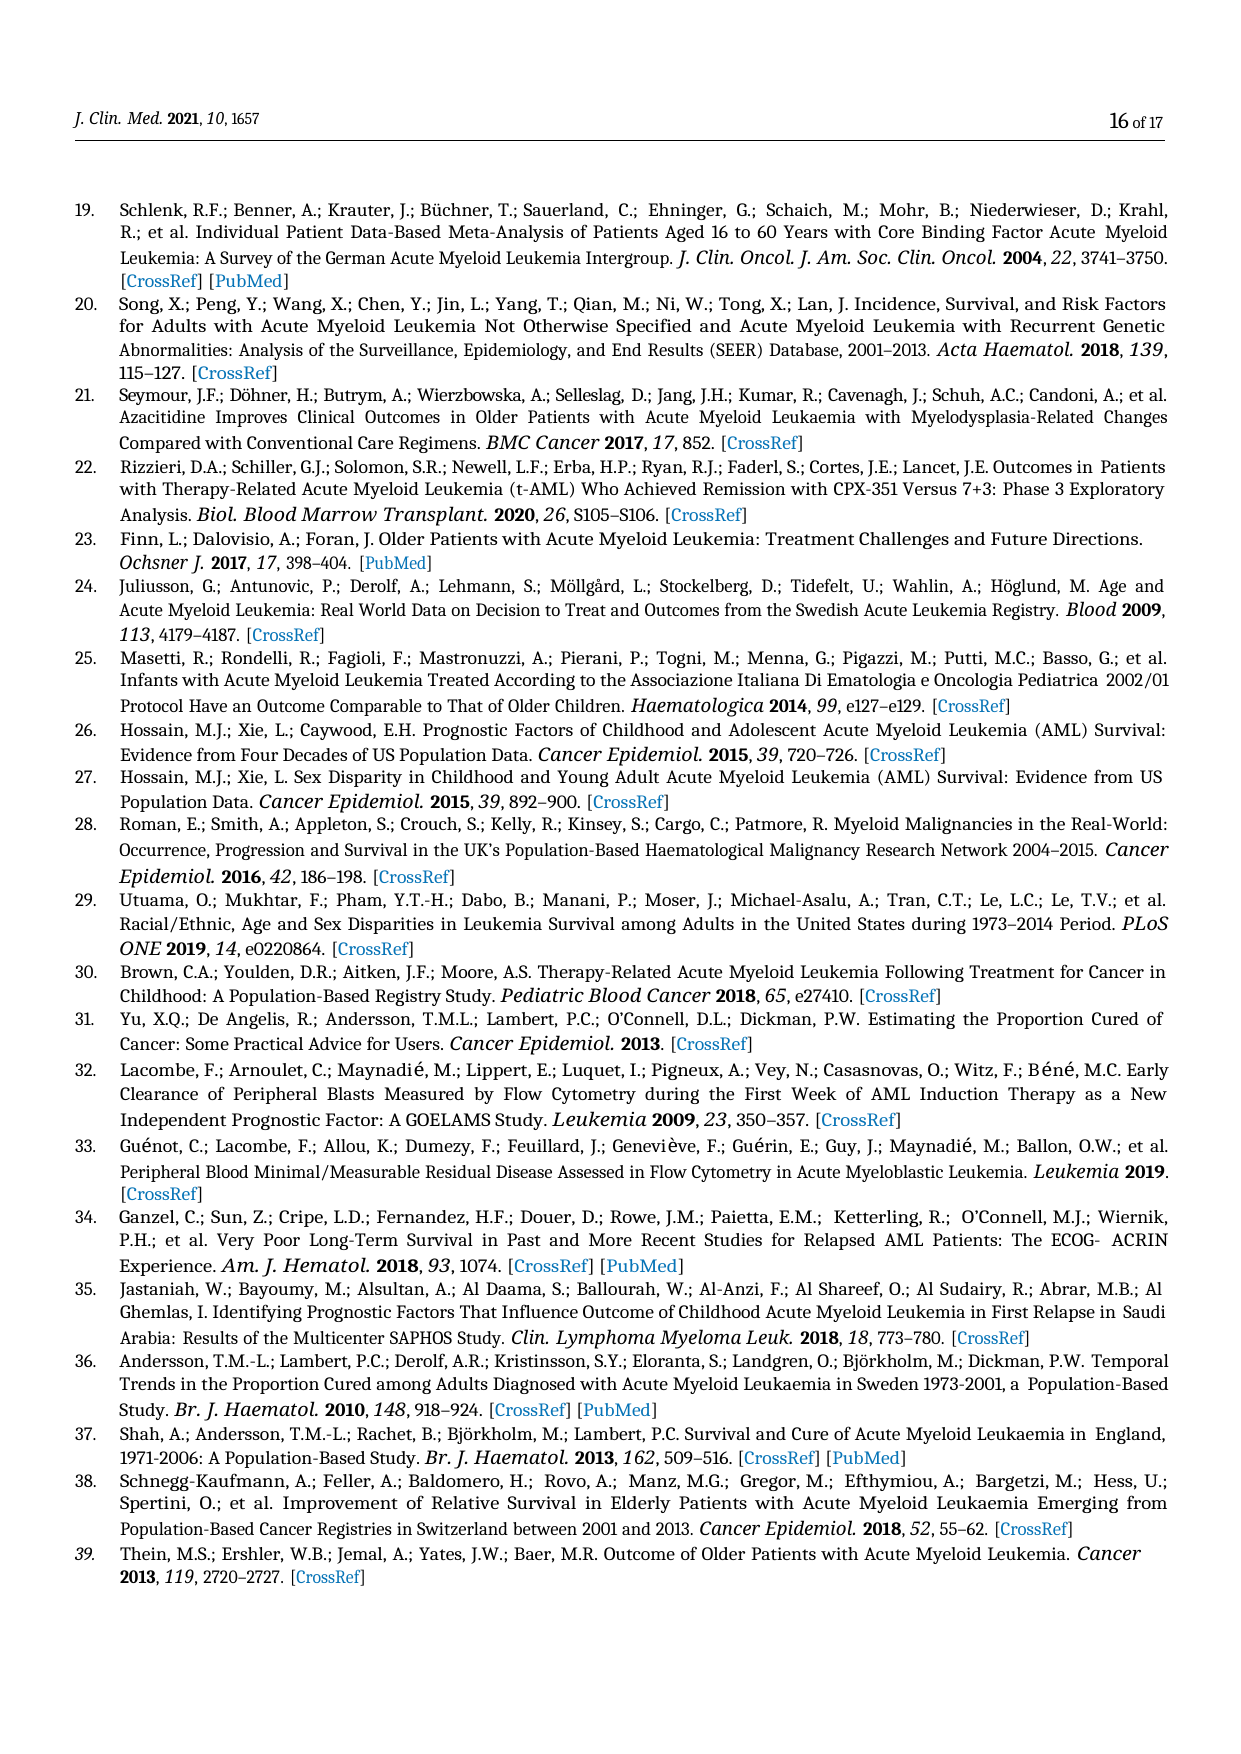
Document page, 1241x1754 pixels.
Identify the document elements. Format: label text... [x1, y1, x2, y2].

list Roman, E.; Smith, A.; Appleton, S.; Crouch, S.; Kelly, R.; Kinsey, S.; Cargo, C.; Patmore, R. Myeloid Malignancies in the Real-World: Occurrence, Progression and Survival in the UK’s Population-Based Haematological Malignancy Research Network 2004–2015. Cancer Epidemiol. 2016, 42, 186–198. [CrossRef] [75, 813, 1169, 889]
list Ganzel, C.; Sun, Z.; Cripe, L.D.; Fernandez, H.F.; Douer, D.; Rowe, J.M.; Paietta, E.M.; Ketterling, R.; O’Connell, M.J.; Wiernik, P.H.; et al. Very Poor Long-Term Survival in Past and More Recent Studies for Relapsed AML Patients: The ECOG- ACRIN Experience. Am. J. Hematol. 2018, 93, 1074. [CrossRef] [PubMed] [75, 1207, 1168, 1277]
list Song, X.; Peng, Y.; Wang, X.; Chen, Y.; Jin, L.; Yang, T.; Qian, M.; Ni, W.; Tong, X.; Lan, J. Incidence, Survival, and Risk Factors for Adults with Acute Myeloid Leukemia Not Otherwise Specified and Acute Myeloid Leukemia with Recurrent Genetic Abnormalities: Analysis of the Surveillance, Epidemiology, and End Results (SEER) Database, 2001–2013. Acta Haematol. 2018, 139, 115–127. [CrossRef] [75, 293, 1168, 384]
list Utuama, O.; Mukhtar, F.; Pham, Y.T.-H.; Dabo, B.; Manani, P.; Moser, J.; Michael-Asalu, A.; Tran, C.T.; Le, L.C.; Le, T.V.; et al. Racial/Ethnic, Age and Sex Disparities in Leukemia Survival among Adults in the United States during 1973–2014 Period. PLoS ONE 2019, 14, e0220864. [CrossRef] [75, 890, 1169, 961]
list Finn, L.; Dalovisio, A.; Foran, J. Older Patients with Acute Myeloid Leukemia: Treatment Challenges and Future Directions. [75, 528, 1180, 550]
list Brown, C.A.; Youlden, D.R.; Aitken, J.F.; Moore, A.S. Therapy-Related Acute Myeloid Leukemia Following Treatment for Cancer in Childhood: A Population-Based Registry Study. Pediatric Blood Cancer 2018, 65, e27410. [CrossRef] [75, 961, 1166, 1008]
text 2013, 119, 2720–2727. [CrossRef] [120, 1564, 1180, 1589]
list Lacombe, F.; Arnoulet, C.; Maynadié, M.; Lippert, E.; Luquet, I.; Pigneux, A.; Vey, N.; Casasnovas, O.; Witz, F.; Béné, M.C. Early Clearance of Peripheral Blasts Measured by Flow Cytometry during the First Week of AML Induction Therapy as a New Independent Prognostic Factor: A GOELAMS Study. Leukemia 2009, 23, 350–357. [CrossRef] [75, 1057, 1169, 1132]
list Yu, X.Q.; De Angelis, R.; Andersson, T.M.L.; Lambert, P.C.; O’Connell, D.L.; Dickman, P.W. Estimating the Proportion Cured of Cancer: Some Practical Advice for Users. Cancer Epidemiol. 2013. [CrossRef] [75, 1009, 1166, 1056]
list Rizzieri, D.A.; Schiller, G.J.; Solomon, S.R.; Newell, L.F.; Erba, H.P.; Ryan, R.J.; Faderl, S.; Cortes, J.E.; Lancet, J.E. Outcomes in Patients with Therapy-Related Acute Myeloid Leukemia (t-AML) Who Achieved Remission with CPX-351 Versus 7+3: Phase 3 Exploratory Analysis. Biol. Blood Marrow Transplant. 2020, 26, S105–S106. [CrossRef] [75, 456, 1166, 527]
list Hossain, M.J.; Xie, L.; Caywood, E.H. Prognostic Factors of Childhood and Adolescent Acute Myeloid Leukemia (AML) Survival: Evidence from Four Decades of US Population Data. Cancer Epidemiol. 2015, 39, 720–726. [CrossRef] [75, 719, 1168, 766]
list Andersson, T.M.-L.; Lambert, P.C.; Derolf, A.R.; Kristinsson, S.Y.; Eloranta, S.; Landgren, O.; Björkholm, M.; Dickman, P.W. Temporal Trends in the Proportion Cured among Adults Diagnosed with Acute Myeloid Leukaemia in Sweden 1973-2001, a Population-Based Study. Br. J. Haematol. 2010, 148, 918–924. [CrossRef] [PubMed] [75, 1351, 1169, 1422]
list Hossain, M.J.; Xie, L. Sex Disparity in Childhood and Young Adult Acute Myeloid Leukemia (AML) Survival: Evidence from US Population Data. Cancer Epidemiol. 2015, 39, 892–900. [CrossRef] [75, 766, 1166, 813]
list Jastaniah, W.; Bayoumy, M.; Alsultan, A.; Al Daama, S.; Ballourah, W.; Al-Anzi, F.; Al Shareef, O.; Al Sudairy, R.; Abrar, M.B.; Al Ghemlas, I. Identifying Prognostic Factors That Influence Outcome of Childhood Acute Myeloid Leukemia in First Relapse in Saudi Arabia: Results of the Multicenter SAPHOS Study. Clin. Lymphoma Myeloma Leuk. 2018, 18, 773–780. [CrossRef] [75, 1279, 1166, 1350]
list Seymour, J.F.; Döhner, H.; Butrym, A.; Wierzbowska, A.; Selleslag, D.; Jang, J.H.; Kumar, R.; Cavenagh, J.; Schuh, A.C.; Candoni, A.; et al. Azacitidine Improves Clinical Outcomes in Older Patients with Acute Myeloid Leukaemia with Myelodysplasia-Related Changes Compared with Conventional Care Regimens. BMC Cancer 2017, 17, 852. [CrossRef] [75, 384, 1169, 455]
list Juliusson, G.; Antunovic, P.; Derolf, A.; Lehmann, S.; Möllgård, L.; Stockelberg, D.; Tidefelt, U.; Wahlin, A.; Höglund, M. Age and Acute Myeloid Leukemia: Real World Data on Decision to Treat and Outcomes from the Swedish Acute Leukemia Registry. Blood 2009, 113, 4179–4187. [CrossRef] [75, 575, 1165, 647]
list Shah, A.; Andersson, T.M.-L.; Rachet, B.; Björkholm, M.; Lambert, P.C. Survival and Cure of Acute Myeloid Leukaemia in England, 1971-2006: A Population-Based Study. Br. J. Haematol. 2013, 162, 509–516. [CrossRef] [PubMed] [75, 1423, 1166, 1470]
list Masetti, R.; Rondelli, R.; Fagioli, F.; Mastronuzzi, A.; Pierani, P.; Togni, M.; Menna, G.; Pigazzi, M.; Putti, M.C.; Basso, G.; et al. Infants with Acute Myeloid Leukemia Treated According to the Associazione Italiana Di Ematologia e Oncologia Pediatrica 2002/01 Protocol Have an Outcome Comparable to That of Older Children. Haematologica 2014, 99, e127–e129. [CrossRef] [75, 647, 1169, 718]
list Guénot, C.; Lacombe, F.; Allou, K.; Dumezy, F.; Feuillard, J.; Geneviève, F.; Guérin, E.; Guy, J.; Maynadié, M.; Ballon, O.W.; et al. Peripheral Blood Minimal/Measurable Residual Disease Assessed in Flow Cytometry in Acute Myeloblastic Leukemia. Leukemia 2019. [CrossRef] [75, 1133, 1169, 1205]
list Schlenk, R.F.; Benner, A.; Krauter, J.; Büchner, T.; Sauerland, C.; Ehninger, G.; Schaich, M.; Mohr, B.; Niederwieser, D.; Krahl, R.; et al. Individual Patient Data-Based Meta-Analysis of Patients Aged 16 to 60 Years with Core Binding Factor Acute Myeloid Leukemia: A Survey of the German Acute Myeloid Leukemia Intergroup. J. Clin. Oncol. J. Am. Soc. Clin. Oncol. 2004, 22, 3741–3750. [CrossRef] [PubMed] [75, 200, 1168, 292]
list Thein, M.S.; Ershler, W.B.; Jemal, A.; Yates, J.W.; Baer, M.R. Outcome of Older Patients with Acute Myeloid Leukemia. Cancer [75, 1542, 1180, 1564]
list Schnegg-Kaufmann, A.; Feller, A.; Baldomero, H.; Rovo, A.; Manz, M.G.; Gregor, M.; Efthymiou, A.; Bargetzi, M.; Hess, U.; Spertini, O.; et al. Improvement of Relative Survival in Elderly Patients with Acute Myeloid Leukaemia Emerging from Population-Based Cancer Registries in Switzerland between 2001 and 2013. Cancer Epidemiol. 2018, 52, 55–62. [CrossRef] [75, 1470, 1168, 1541]
text Ochsner J. 2017, 17, 398–404. [PubMed] [119, 550, 1180, 575]
